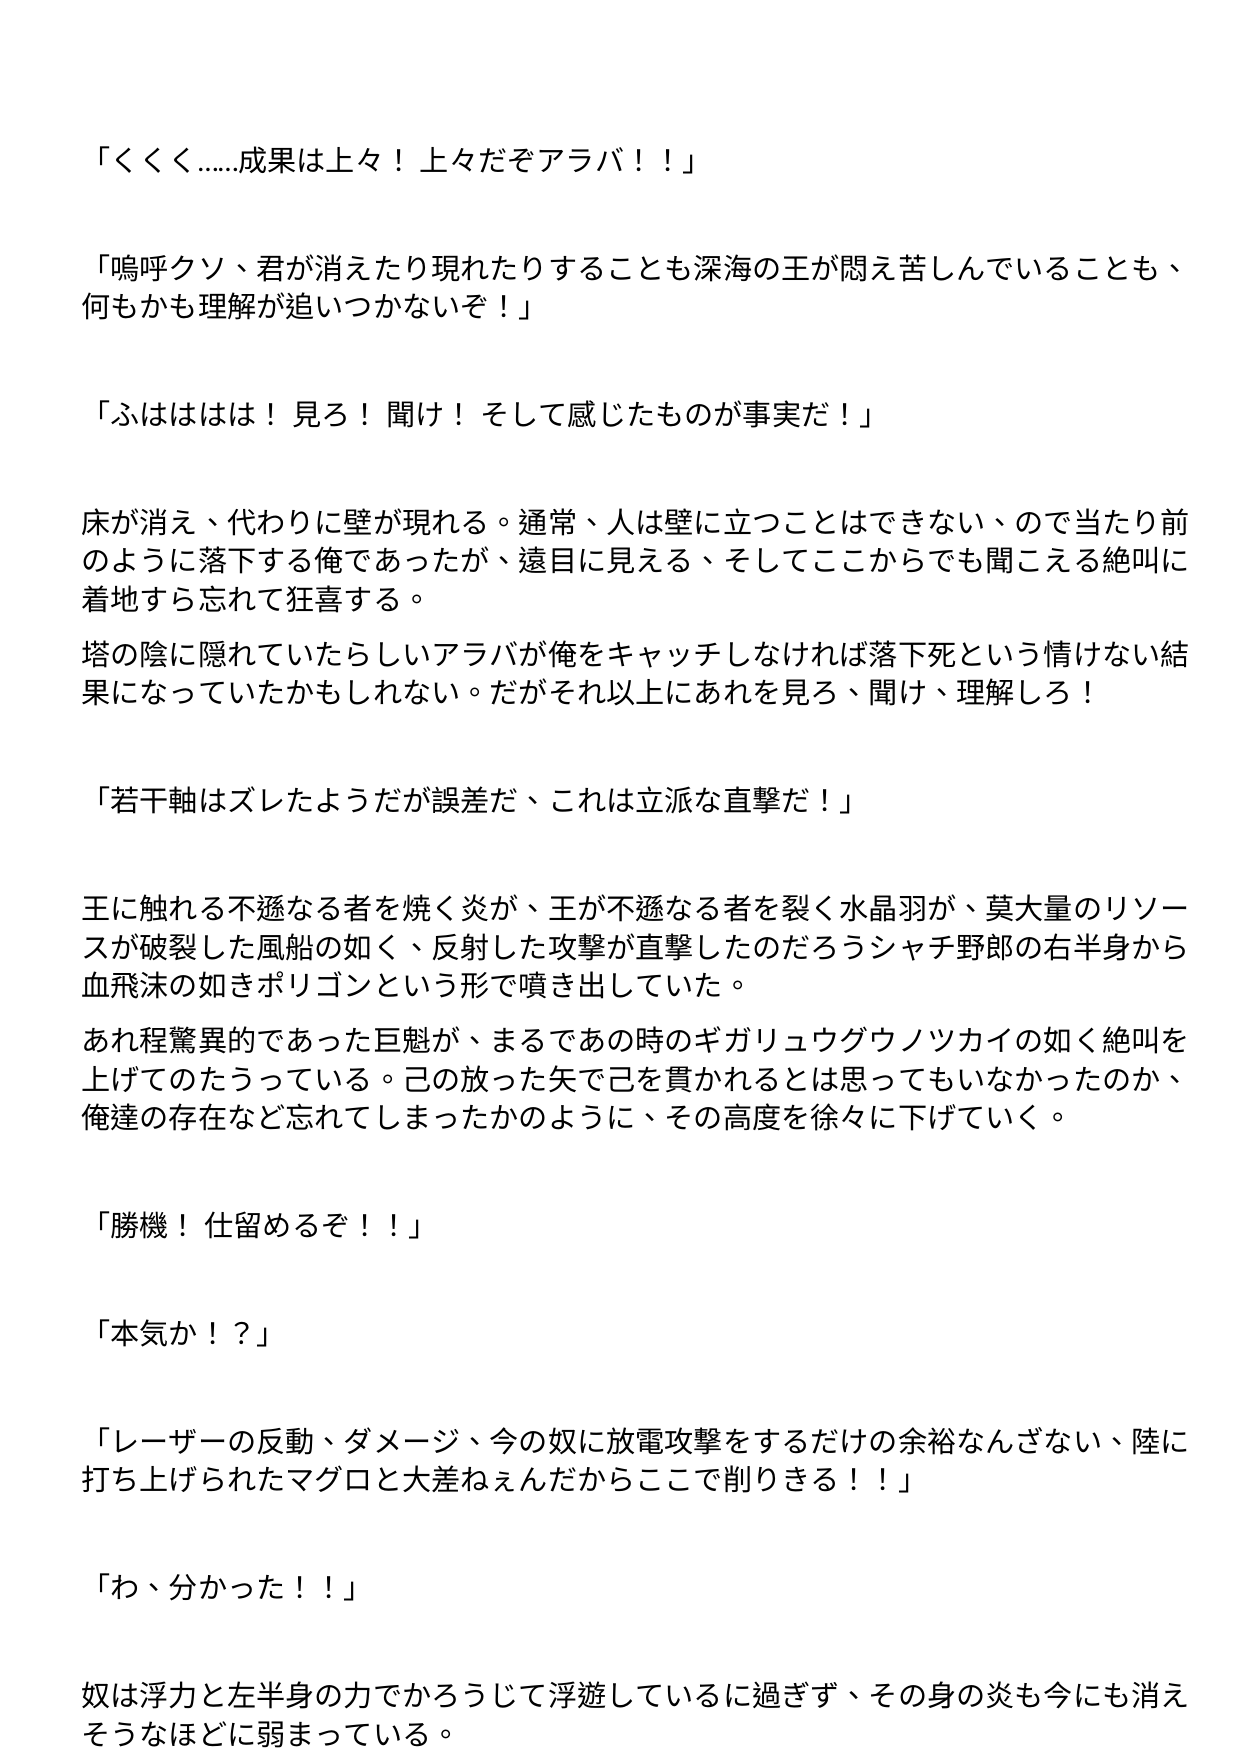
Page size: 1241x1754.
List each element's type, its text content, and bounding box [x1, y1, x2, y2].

text 「くくく……成果は上々！ 上々だぞアラバ！！」 [81, 143, 1215, 178]
text 「若干軸はズレたようだが誤差だ、これは立派な直撃だ！」 [81, 783, 1215, 819]
text 「わ、分かった！！」 [81, 1570, 1215, 1606]
text 塔の陰に隠れていたらしいアラバが俺をキャッチしなければ落下死という情けない結果になっていたかもしれない。だがそれ以上にあれを見ろ、聞け、理解しろ！ [81, 637, 1215, 711]
text 「嗚呼クソ、君が消えたり現れたりすることも深海の王が悶え苦しんでいることも、何もかも理解が追いつかないぞ！」 [81, 251, 1215, 325]
text 王に触れる不遜なる者を焼く炎が、王が不遜なる者を裂く水晶羽が、莫大量のリソースが破裂した風船の如く、反射した攻撃が直撃したのだろうシャチ野郎の右半身から血飛沫の如きポリゴンという形で噴き出していた。 [81, 891, 1215, 1004]
text 「ふはははは！ 見ろ！ 聞け！ そして感じたものが事実だ！」 [81, 397, 1215, 433]
text 「勝機！ 仕留めるぞ！！」 [81, 1208, 1215, 1244]
text 「本気か！？」 [81, 1316, 1215, 1352]
text あれ程驚異的であった巨魁が、まるであの時のギガリュウグウノツカイの如く絶叫を上げてのたうっている。己の放った矢で己を貫かれるとは思ってもいなかったのか、俺達の存在など忘れてしまったかのように、その高度を徐々に下げていく。 [81, 1023, 1215, 1136]
text 床が消え、代わりに壁が現れる。通常、人は壁に立つことはできない、ので当たり前のように落下する俺であったが、遠目に見える、そしてここからでも聞こえる絶叫に着地すら忘れて狂喜する。 [81, 505, 1215, 617]
text 「レーザーの反動、ダメージ、今の奴に放電攻撃をするだけの余裕なんざない、陸に打ち上げられたマグロと大差ねぇんだからここで削りきる！！」 [81, 1424, 1215, 1498]
text 奴は浮力と左半身の力でかろうじて浮遊しているに過ぎず、その身の炎も今にも消えそうなほどに弱まっている。 [81, 1678, 1215, 1752]
